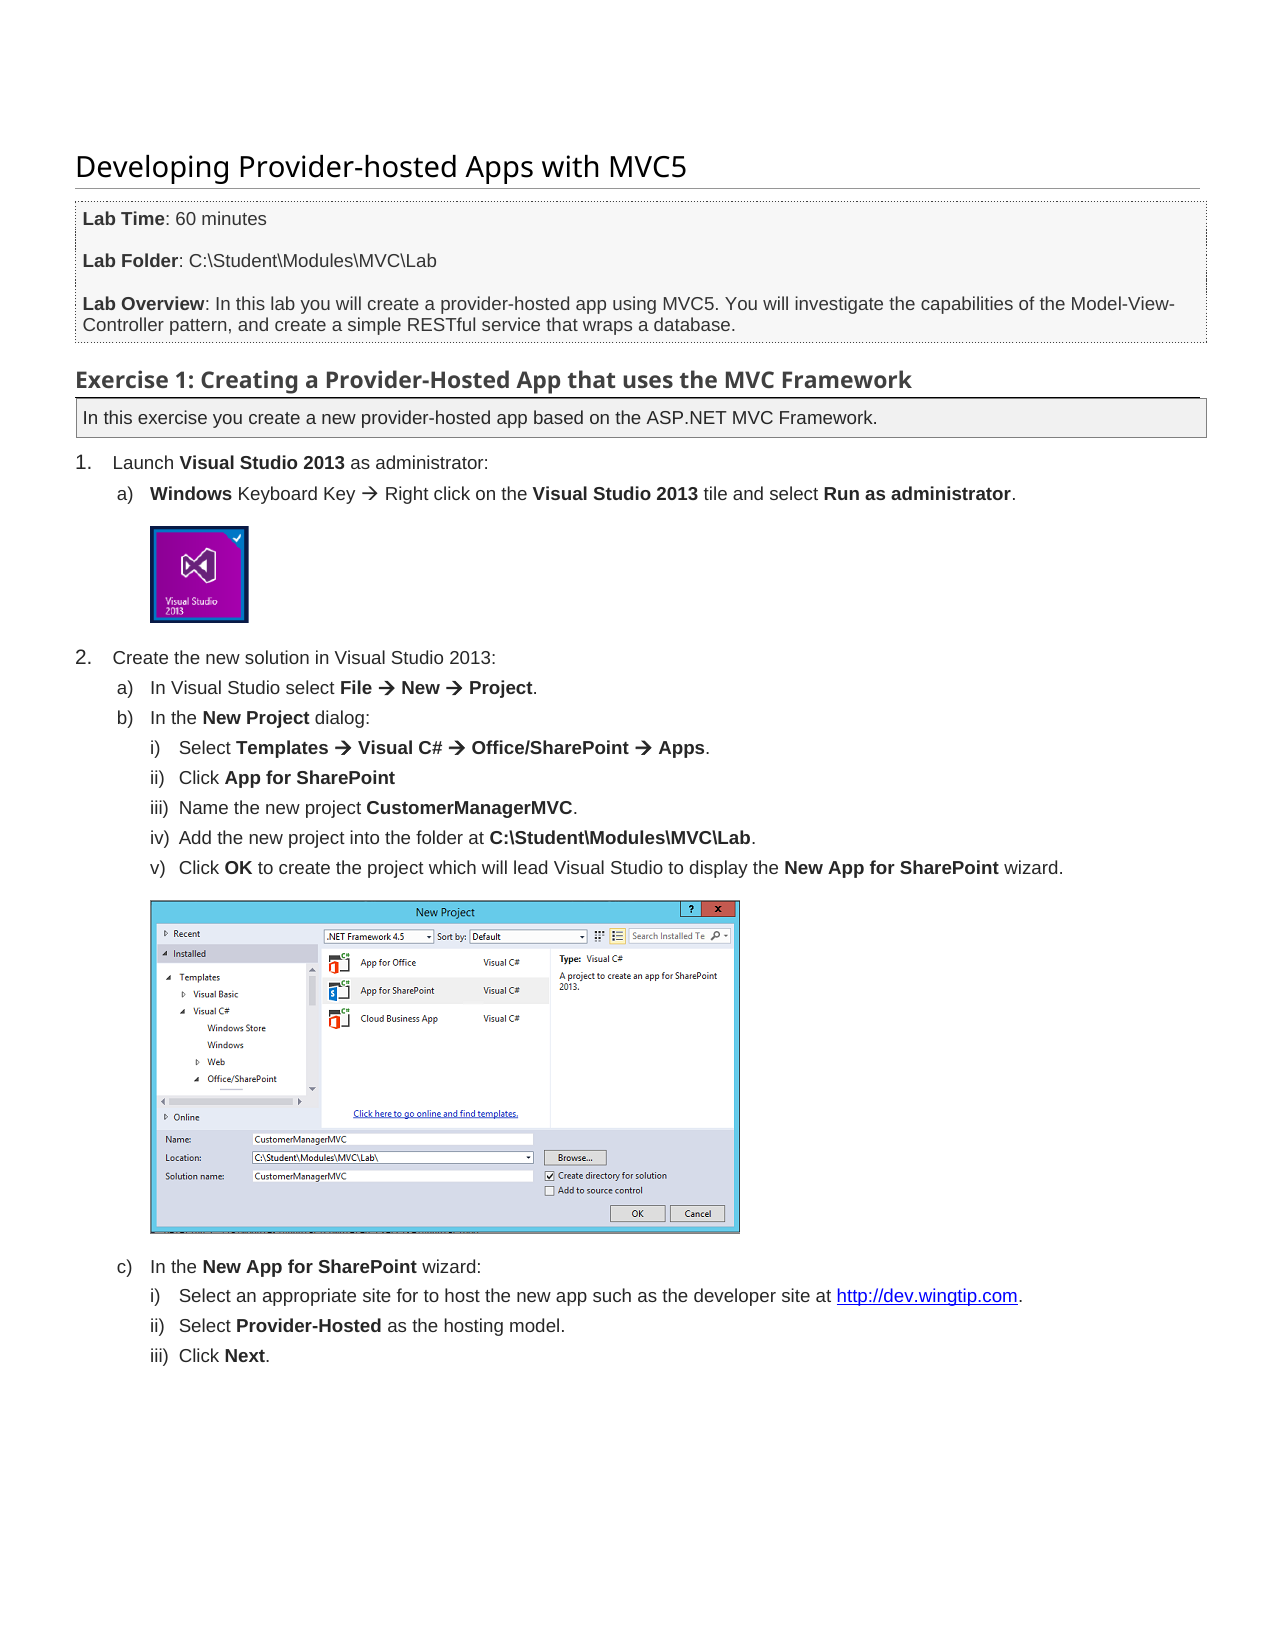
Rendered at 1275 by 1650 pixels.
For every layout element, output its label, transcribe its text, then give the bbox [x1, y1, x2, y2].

text Click App for SharePoint [150, 767, 1200, 788]
text Create the new solution in Visual Studio 2013: [75, 645, 1200, 669]
text Lab Overview: In this lab you will create a provider-hosted app using MVC5. You will investigate the capabilities of the Model-View-Controller pattern, and create a simple RESTful service that wraps a database. [75, 285, 1207, 343]
text Launch Visual Studio 2013 as administrator: [75, 450, 1200, 474]
text Add the new project into the folder at C:\Student\Modules\MVC\Lab. [150, 827, 1200, 848]
text In this exercise you create a new provider-hosted app based on the ASP.NET MVC Framework. [77, 399, 1206, 437]
text Select Templates Visual C# Office/SharePoint Apps. [150, 737, 1200, 759]
subtitle Developing Provider-hosted Apps with MVC5 [75, 146, 1200, 188]
text Click Next. [150, 1345, 1200, 1367]
text Click OK to create the project which will lead Visual Studio to display the New App for SharePoint wizard. [150, 857, 1200, 878]
text Lab Folder: C:\Student\Modules\MVC\Lab [75, 243, 1207, 272]
text Select Provider-Hosted as the hosting model. [150, 1315, 1200, 1337]
text In the New App for SharePoint wizard: [117, 1255, 1200, 1277]
text Name the new project CustomerManagerMVC. [150, 797, 1200, 818]
picture [150, 900, 740, 1234]
text In Visual Studio select File New Project. [117, 677, 1200, 699]
text Windows Keyboard Key Right click on the Visual Studio 2013 tile and select Run as administrator. [117, 482, 1200, 504]
text In the New Project dialog: [117, 707, 1200, 729]
subtitle Exercise 1: Creating a Provider-Hosted App that uses the MVC Framework [75, 364, 1200, 397]
text Select an appropriate site for to host the new app such as the developer site at http://dev.wingtip.com. [150, 1285, 1200, 1307]
text Lab Time: 60 minutes [75, 201, 1207, 229]
picture [150, 526, 249, 623]
